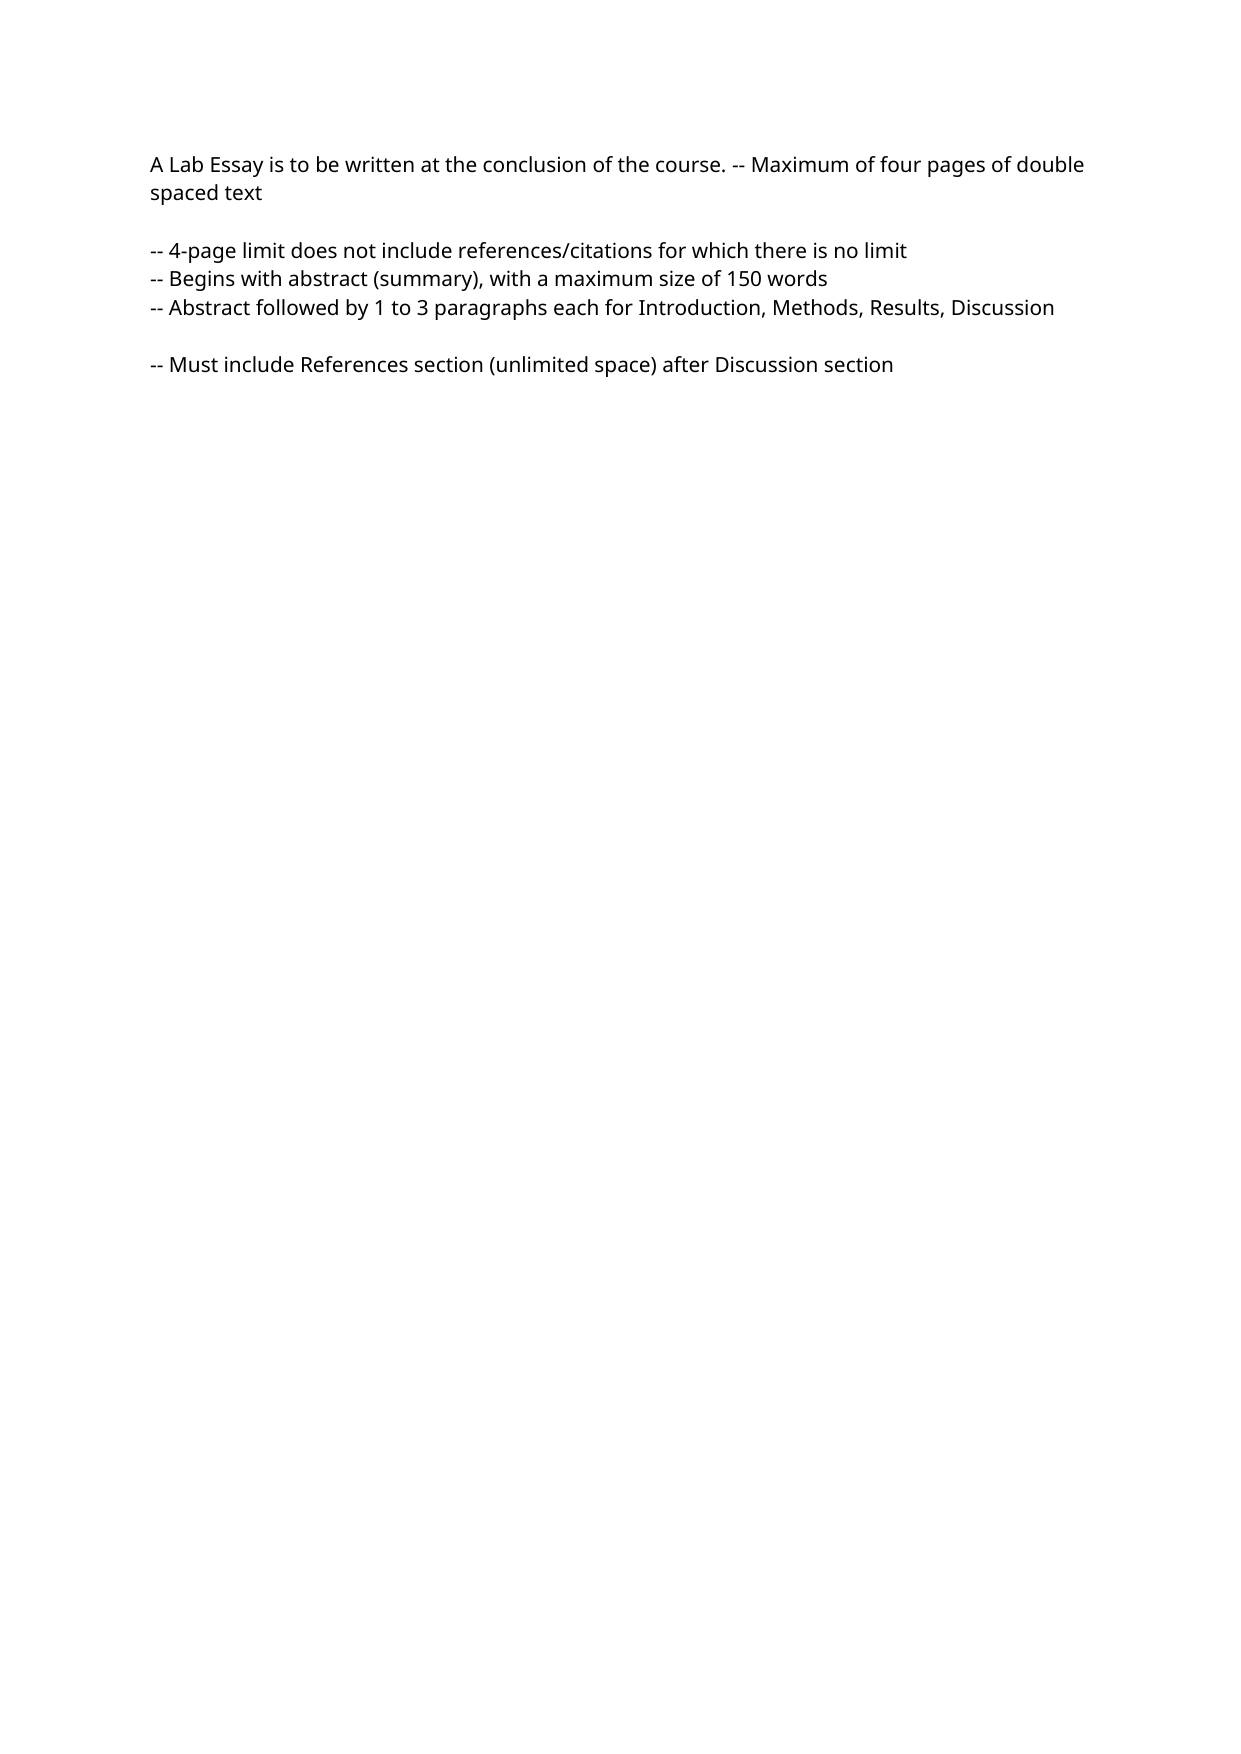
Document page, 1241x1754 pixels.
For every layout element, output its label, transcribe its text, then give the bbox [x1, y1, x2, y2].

text -- Must include References section (unlimited space) after Discussion section [150, 351, 1090, 379]
text -- 4-page limit does not include references/citations for which there is no limit -- Begins with abstract (summary), with a maximum size of 150 words -- Abstract followed by 1 to 3 paragraphs each for Introduction, Methods, Results, Discussion [150, 236, 1090, 321]
text A Lab Essay is to be written at the conclusion of the course. -- Maximum of four pages of double spaced text [150, 150, 1090, 207]
